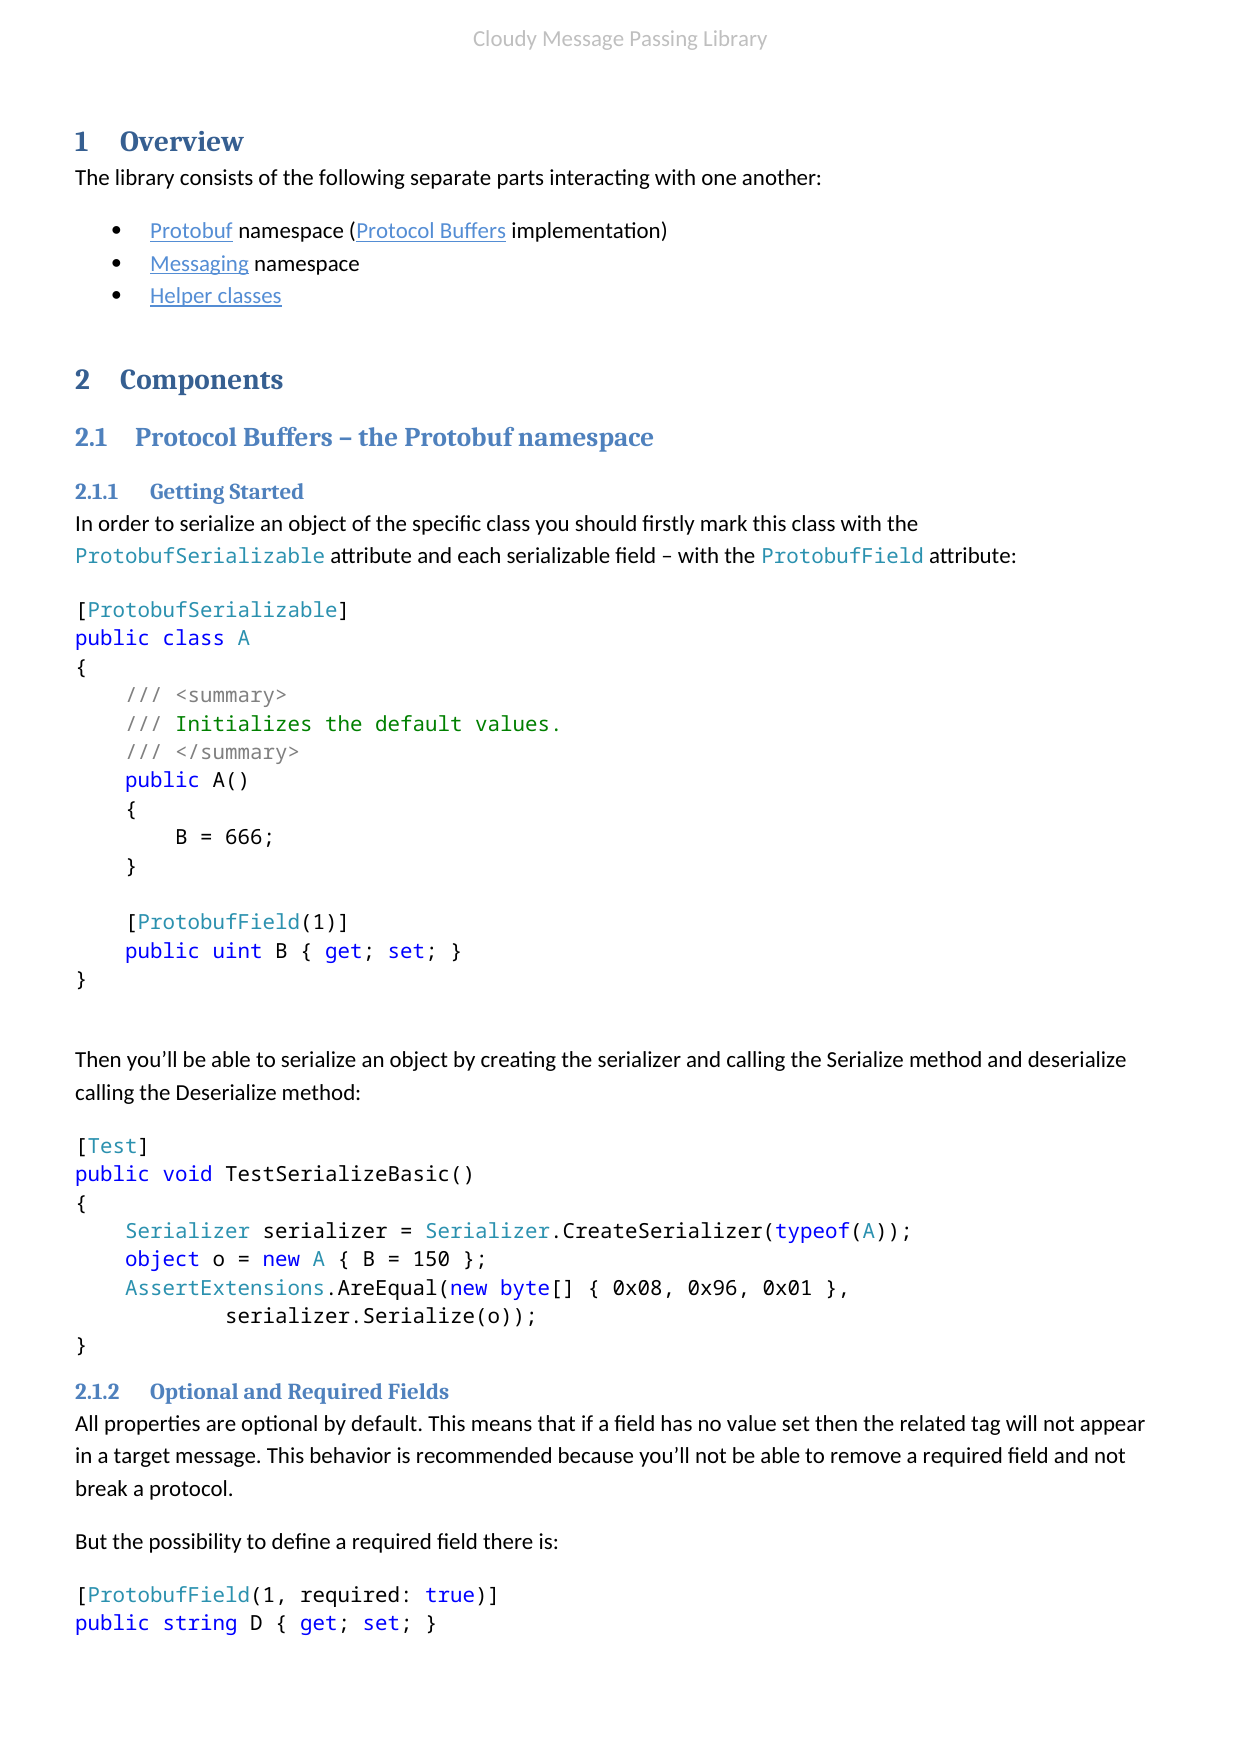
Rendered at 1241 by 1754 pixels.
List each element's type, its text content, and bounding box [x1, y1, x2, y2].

text [Test] [75, 1131, 1165, 1159]
subtitle Getting Started [75, 479, 1165, 505]
text public A() [75, 766, 1165, 794]
text object o = new A { B = 150 }; [75, 1244, 1165, 1273]
text The library consists of the following separate parts interacting with one another: [75, 163, 1165, 192]
text public class A [75, 623, 1165, 652]
text { [75, 652, 1165, 680]
text [ProtobufSerializable] [75, 595, 1165, 623]
text AssertExtensions.AreEqual(new byte[] { 0x08, 0x96, 0x01 }, [75, 1273, 1165, 1301]
text } [75, 964, 1165, 993]
list Protobuf namespace (Protocol Buffers implementation) [112, 217, 1165, 244]
subtitle Overview [75, 125, 1165, 158]
text public string D { get; set; } [75, 1608, 1165, 1637]
text public void TestSerializeBasic() [75, 1159, 1165, 1188]
text /// Initializes the default values. [75, 709, 1165, 737]
text Then you’ll be able to serialize an object by creating the serializer and calling the Serialize method and deserialize calling the Deserialize method: [75, 1046, 1165, 1106]
text public uint B { get; set; } [75, 936, 1165, 964]
subtitle Optional and Required Fields [75, 1379, 1165, 1406]
text /// </summary> [75, 737, 1165, 766]
text { [75, 794, 1165, 822]
text [ProtobufField(1)] [75, 907, 1165, 936]
list Messaging namespace [112, 249, 1165, 277]
list Helper classes [112, 281, 1165, 309]
text Serializer serializer = Serializer.CreateSerializer(typeof(A)); [75, 1216, 1165, 1244]
text [ProtobufField(1, required: true)] [75, 1580, 1165, 1608]
text /// <summary> [75, 680, 1165, 709]
text { [75, 1188, 1165, 1216]
text } [75, 851, 1165, 879]
text All properties are optional by default. This means that if a field has no value set then the related tag will not appear in a target message. This behavior is recommended because you’ll not be able to remove a required field and not break a protocol. [75, 1409, 1165, 1502]
text serializer.Serialize(o)); [75, 1301, 1165, 1330]
text B = 666; [75, 822, 1165, 851]
text In order to serialize an object of the specific class you should firstly mark this class with the ProtobufSerializable attribute and each serializable field – with the ProtobufField attribute: [75, 509, 1165, 570]
text } [75, 1330, 1165, 1358]
subtitle Components [75, 363, 1165, 397]
subtitle Protocol Buffers – the Protobuf namespace [75, 422, 1165, 454]
text But the possibility to define a required field there is: [75, 1527, 1165, 1555]
